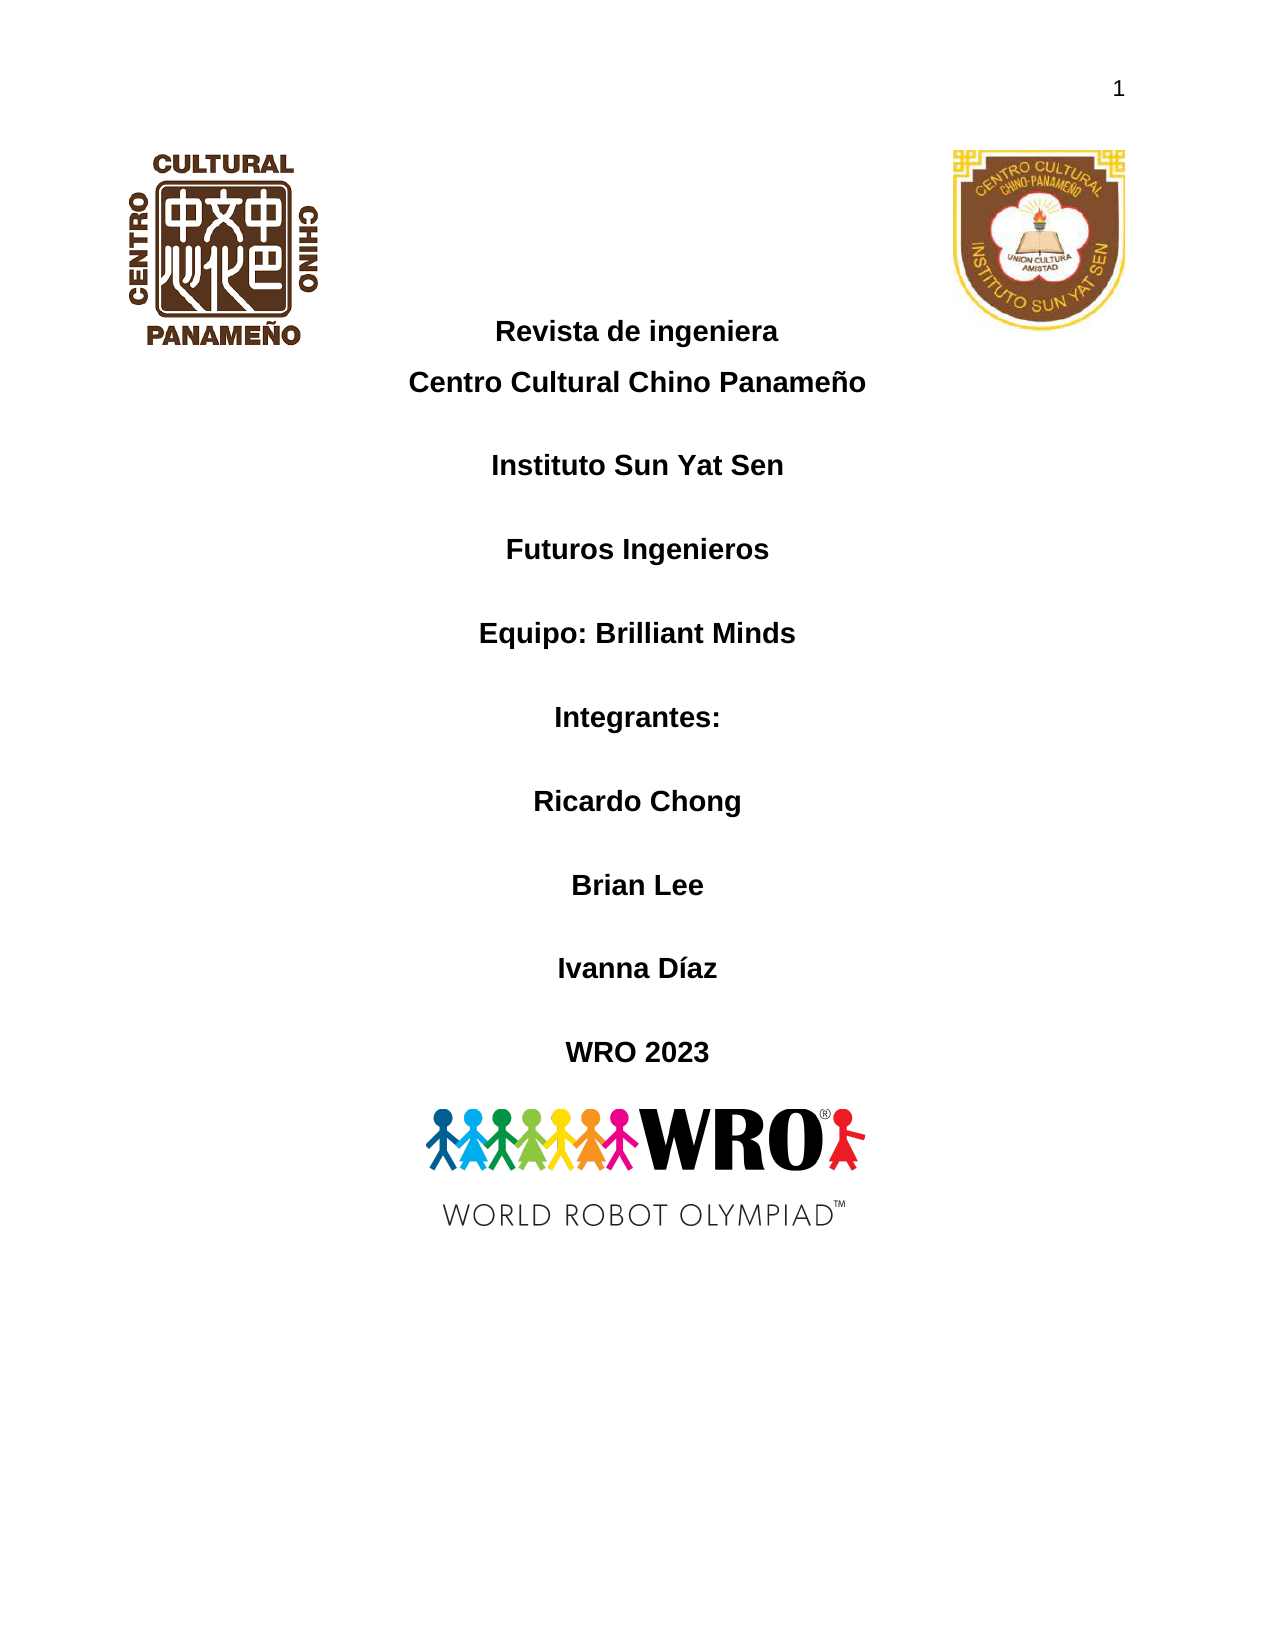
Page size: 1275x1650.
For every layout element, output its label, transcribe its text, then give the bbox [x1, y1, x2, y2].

text WRO 2023 [150, 1035, 1125, 1069]
text Ivanna Díaz [150, 952, 1125, 985]
text Integrantes: [150, 700, 1125, 733]
text Instituto Sun Yat Sen [150, 448, 1125, 482]
text Brian Lee [150, 868, 1125, 901]
picture [953, 150, 1125, 332]
text Ricardo Chong [150, 784, 1125, 817]
text Futuros Ingenieros [150, 532, 1125, 566]
picture [426, 1109, 865, 1238]
text Centro Cultural Chino Panameño [150, 364, 1125, 398]
text Equipo: Brilliant Minds [150, 616, 1125, 650]
picture [125, 150, 321, 346]
subtitle Revista de ingeniera [150, 313, 1125, 347]
